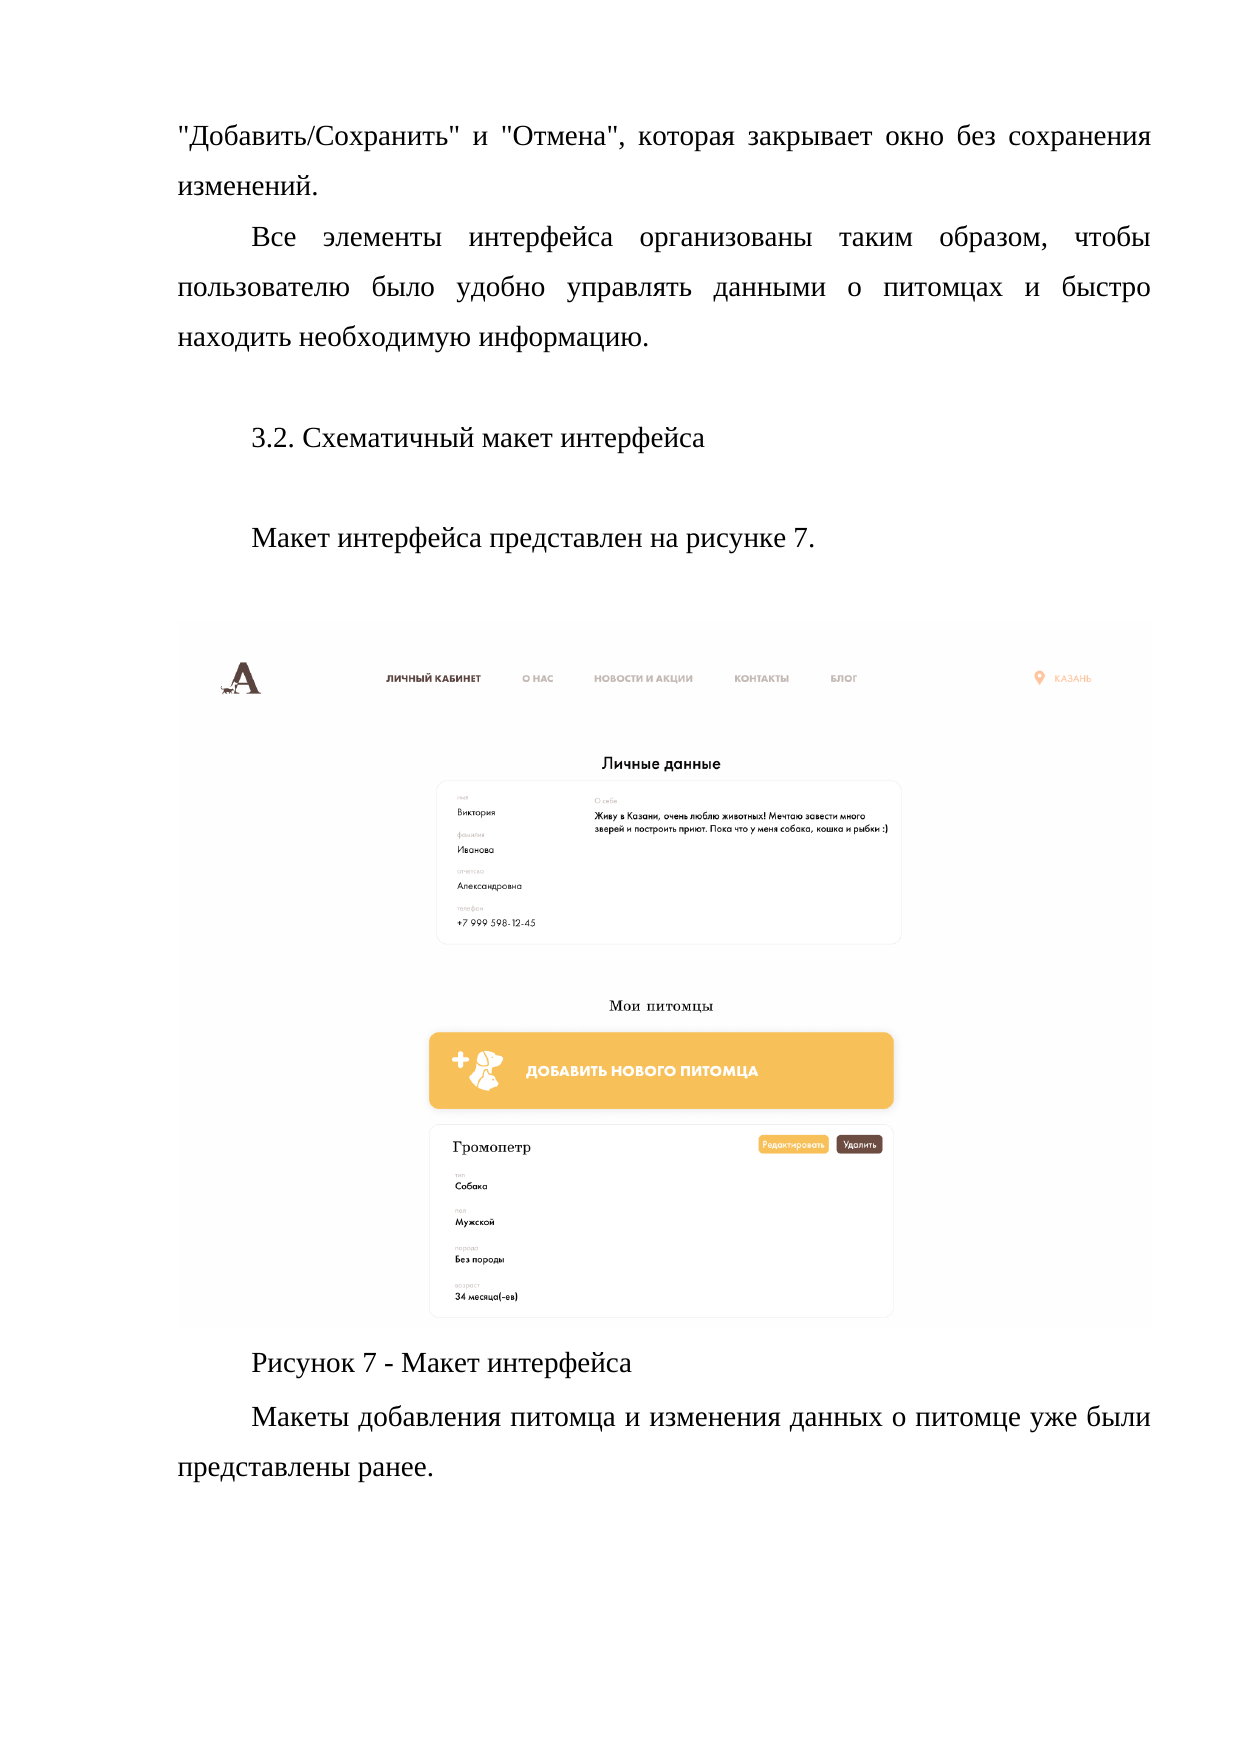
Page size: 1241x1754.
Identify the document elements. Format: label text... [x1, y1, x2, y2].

text Макет интерфейса представлен на рисунке 7. [177, 521, 1152, 554]
picture [177, 621, 1152, 1328]
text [177, 118, 1152, 202]
text Макеты добавления питомца и изменения данных о питомце уже были представлены ранее. [177, 1399, 1152, 1483]
text Рисунок 7 - Макет интерфейса [177, 1345, 1152, 1378]
subtitle 3.2. Схематичный макет интерфейса [177, 420, 1152, 453]
text Все элементы интерфейса организованы таким образом, чтобы пользователю было удобно управлять данными о питомцах и быстро находить необходимую информацию. [177, 219, 1152, 353]
